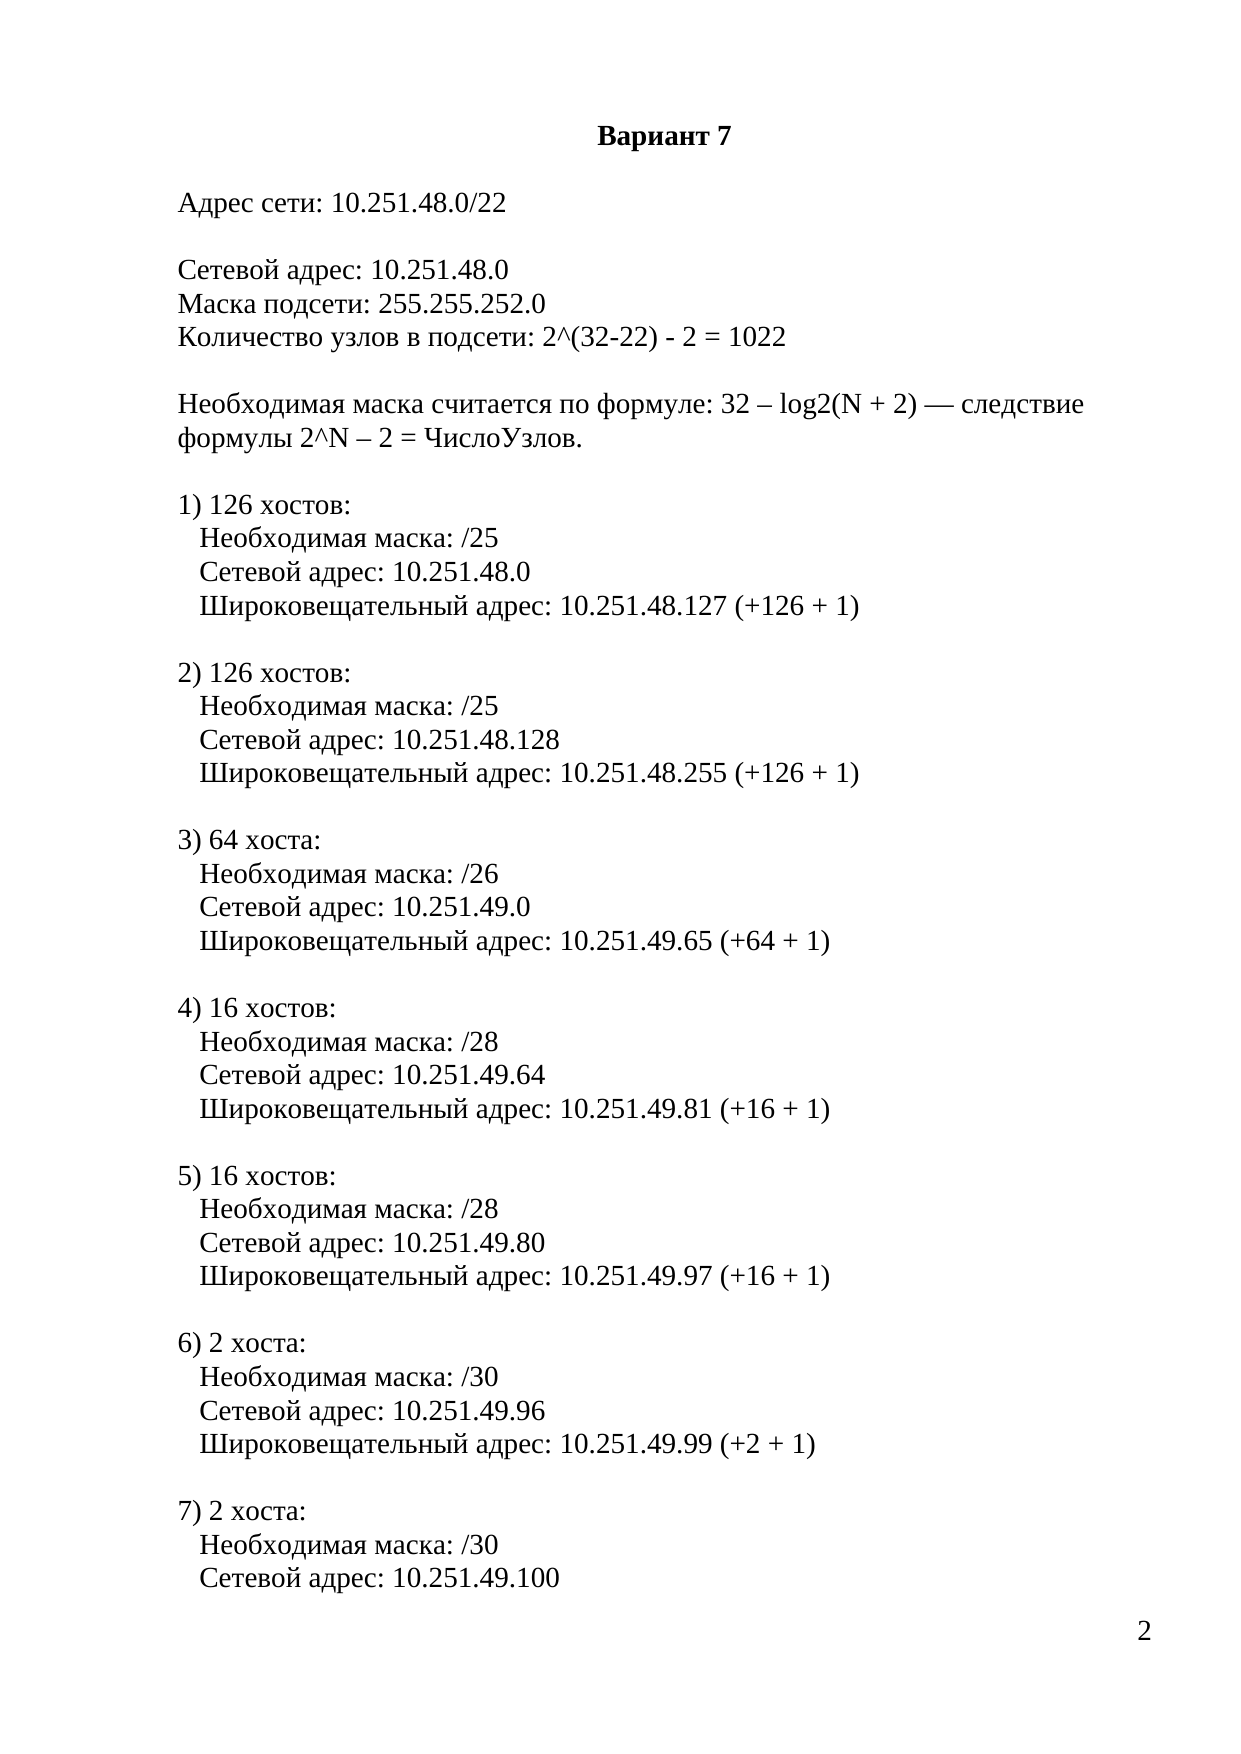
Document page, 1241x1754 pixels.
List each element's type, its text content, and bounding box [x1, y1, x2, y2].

text Сетевой адрес: 10.251.49.80 [177, 1225, 1152, 1258]
text 7) 2 хоста: [177, 1493, 1152, 1527]
text Адрес сети: 10.251.48.0/22 [177, 185, 1152, 219]
text Маска подсети: 255.255.252.0 [177, 286, 1152, 319]
text Сетевой адрес: 10.251.49.96 [177, 1393, 1152, 1426]
text Сетевой адрес: 10.251.49.100 [177, 1560, 1152, 1594]
text Сетевой адрес: 10.251.48.128 [177, 722, 1152, 755]
text 2) 126 хостов: [177, 655, 1152, 688]
text Необходимая маска: /30 [177, 1359, 1152, 1393]
text 5) 16 хостов: [177, 1158, 1152, 1191]
text 3) 64 хоста: [177, 822, 1152, 856]
text Сетевой адрес: 10.251.48.0 [177, 554, 1152, 588]
text 6) 2 хоста: [177, 1326, 1152, 1359]
text Широковещательный адрес: 10.251.48.255 (+126 + 1) [177, 755, 1152, 789]
text Широковещательный адрес: 10.251.49.81 (+16 + 1) [177, 1091, 1152, 1124]
text Вариант 7 [177, 118, 1152, 152]
text Необходимая маска: /25 [177, 521, 1152, 554]
text Сетевой адрес: 10.251.49.0 [177, 889, 1152, 923]
text Широковещательный адрес: 10.251.49.99 (+2 + 1) [177, 1426, 1152, 1460]
text Широковещательный адрес: 10.251.49.65 (+64 + 1) [177, 923, 1152, 957]
text Необходимая маска: /26 [177, 856, 1152, 889]
text Необходимая маска: /28 [177, 1191, 1152, 1225]
text Необходимая маска: /30 [177, 1527, 1152, 1560]
text Количество узлов в подсети: 2^(32-22) - 2 = 1022 [177, 319, 1152, 353]
text 4) 16 хостов: [177, 990, 1152, 1024]
text Сетевой адрес: 10.251.49.64 [177, 1057, 1152, 1091]
text Необходимая маска: /28 [177, 1024, 1152, 1057]
text 1) 126 хостов: [177, 487, 1152, 521]
text Широковещательный адрес: 10.251.49.97 (+16 + 1) [177, 1258, 1152, 1292]
text Сетевой адрес: 10.251.48.0 [177, 252, 1152, 286]
text Необходимая маска считается по формуле: 32 – log2(N + 2) — следствие формулы 2^N – 2 = ЧислоУзлов. [177, 386, 1152, 453]
text Широковещательный адрес: 10.251.48.127 (+126 + 1) [177, 588, 1152, 621]
text Необходимая маска: /25 [177, 688, 1152, 722]
